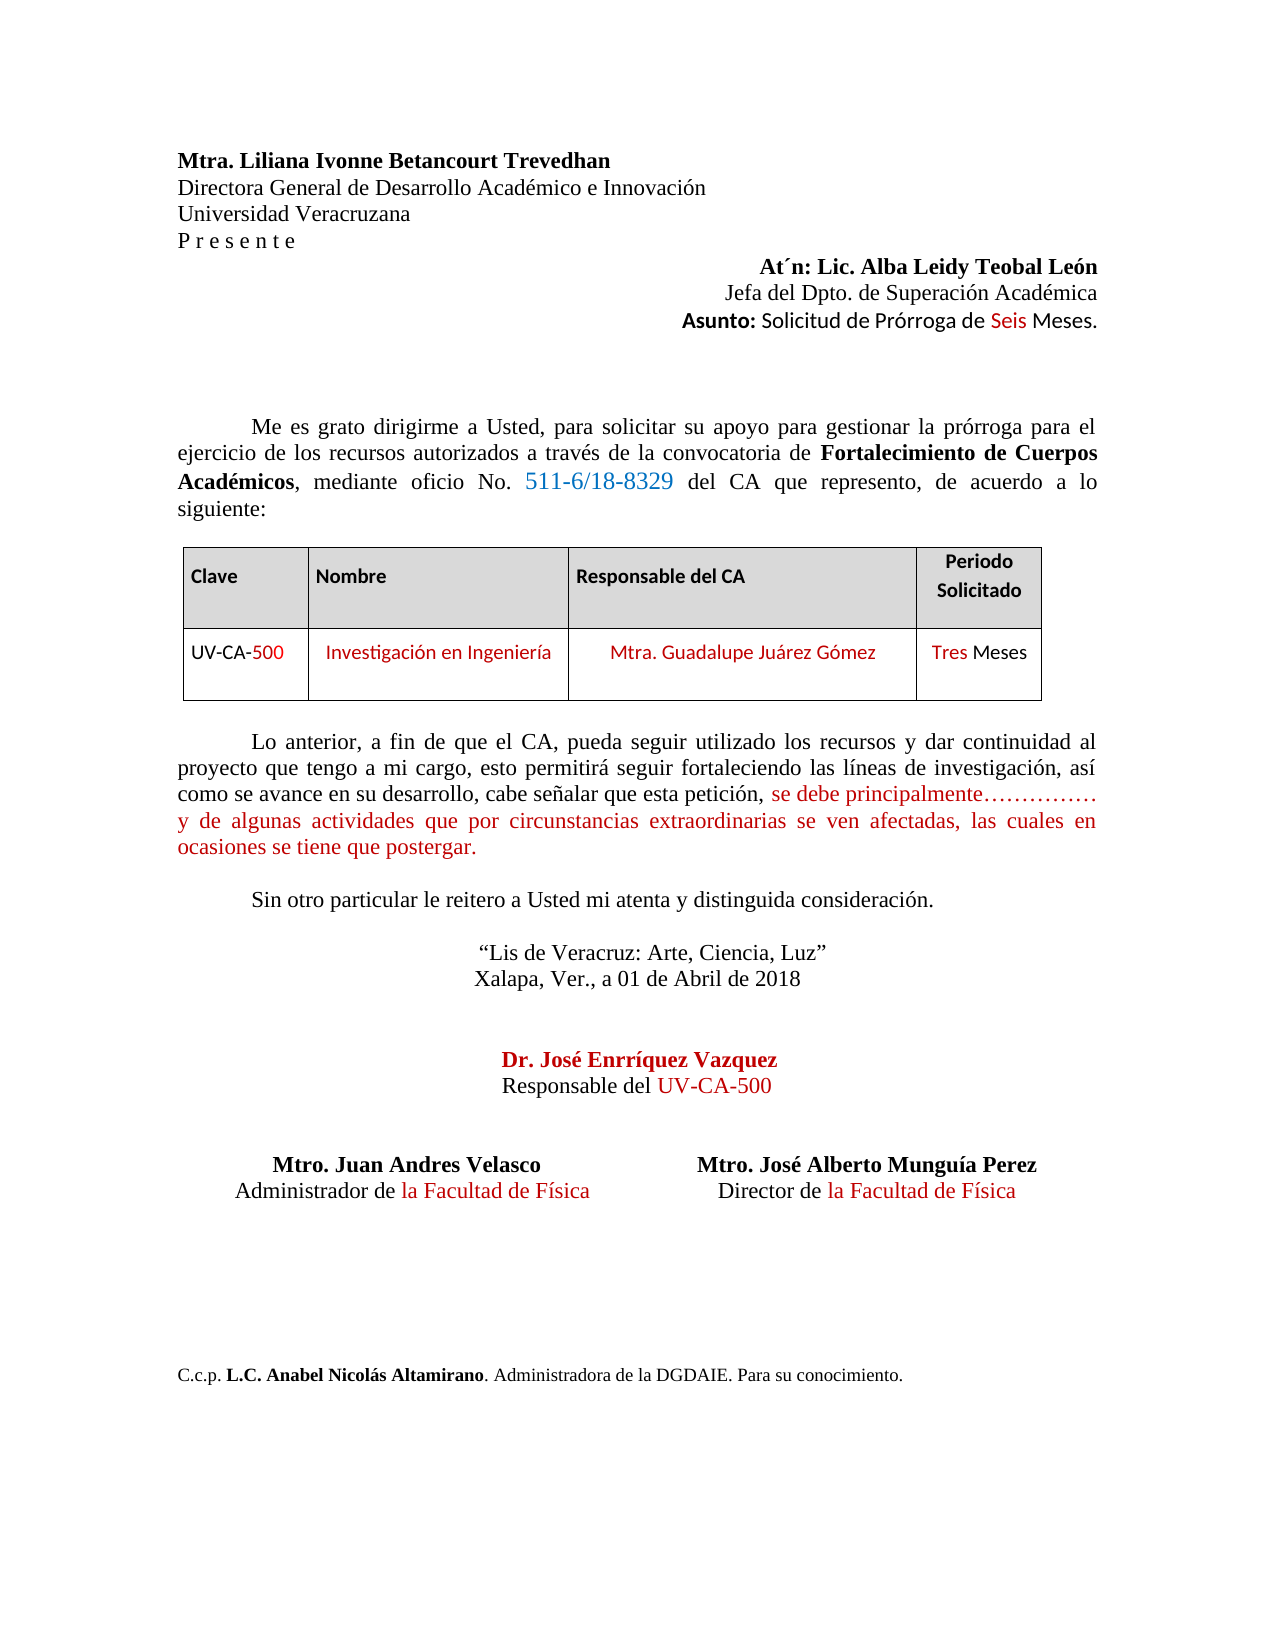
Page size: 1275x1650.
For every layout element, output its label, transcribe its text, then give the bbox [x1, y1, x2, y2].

text Asunto: Solicitud de Prórroga de Seis Meses. [177, 306, 1098, 334]
text Jefa del Dpto. de Superación Académica [177, 279, 1098, 306]
table_header Nombre [309, 548, 568, 628]
table_cell Mtro. Juan Andres Velasco Administrador de la Facultad de Física [177, 1098, 638, 1204]
table_header Periodo Solicitado [917, 548, 1041, 628]
text P r e s e n t e [177, 227, 1098, 253]
text Directora General de Desarrollo Académico e Innovación [177, 174, 1098, 200]
text Sin otro particular le reitero a Usted mi atenta y distinguida consideración. [177, 886, 1098, 912]
text Xalapa, Ver., a 01 de Abril de 2018 [177, 965, 1098, 991]
text Mtra. Liliana Ivonne Betancourt Trevedhan [177, 148, 1098, 174]
text Universidad Veracruzana [177, 200, 1098, 227]
table_cell UV-CA-500 [184, 629, 308, 700]
text At´n: Lic. Alba Leidy Teobal León [177, 253, 1098, 279]
table_header Dr. José Enrríquez Vazquez Responsable del UV-CA-500 [177, 991, 1098, 1098]
table_cell Mtro. José Alberto Munguía Perez Director de la Facultad de Física [638, 1098, 1098, 1204]
table_cell Mtra. Guadalupe Juárez Gómez [569, 629, 916, 700]
text Lo anterior, a fin de que el CA, pueda seguir utilizado los recursos y dar continuidad al proyecto que tengo a mi cargo, esto permitirá seguir fortaleciendo las líneas de investigación, así como se avance en su desarrollo, cabe señalar que esta petición, se debe principalmente…………… y de algunas actividades que por circunstancias extraordinarias se ven afectadas, las cuales en ocasiones se tiene que postergar. [177, 728, 1098, 859]
table_header Clave [184, 548, 308, 628]
table_header Responsable del CA [569, 548, 916, 628]
table_cell Tres Meses [917, 629, 1041, 700]
text “Lis de Veracruz: Arte, Ciencia, Luz” [177, 938, 1128, 965]
table_cell Investigación en Ingeniería [309, 629, 568, 700]
text C.c.p. L.C. Anabel Nicolás Altamirano. Administradora de la DGDAIE. Para su conocimiento. [177, 1363, 1098, 1385]
text Me es grato dirigirme a Usted, para solicitar su apoyo para gestionar la prórroga para el ejercicio de los recursos autorizados a través de la convocatoria de Fortalecimiento de Cuerpos Académicos, mediante oficio No. 511-6/18-8329 del CA que represento, de acuerdo a lo siguiente: [177, 413, 1098, 521]
